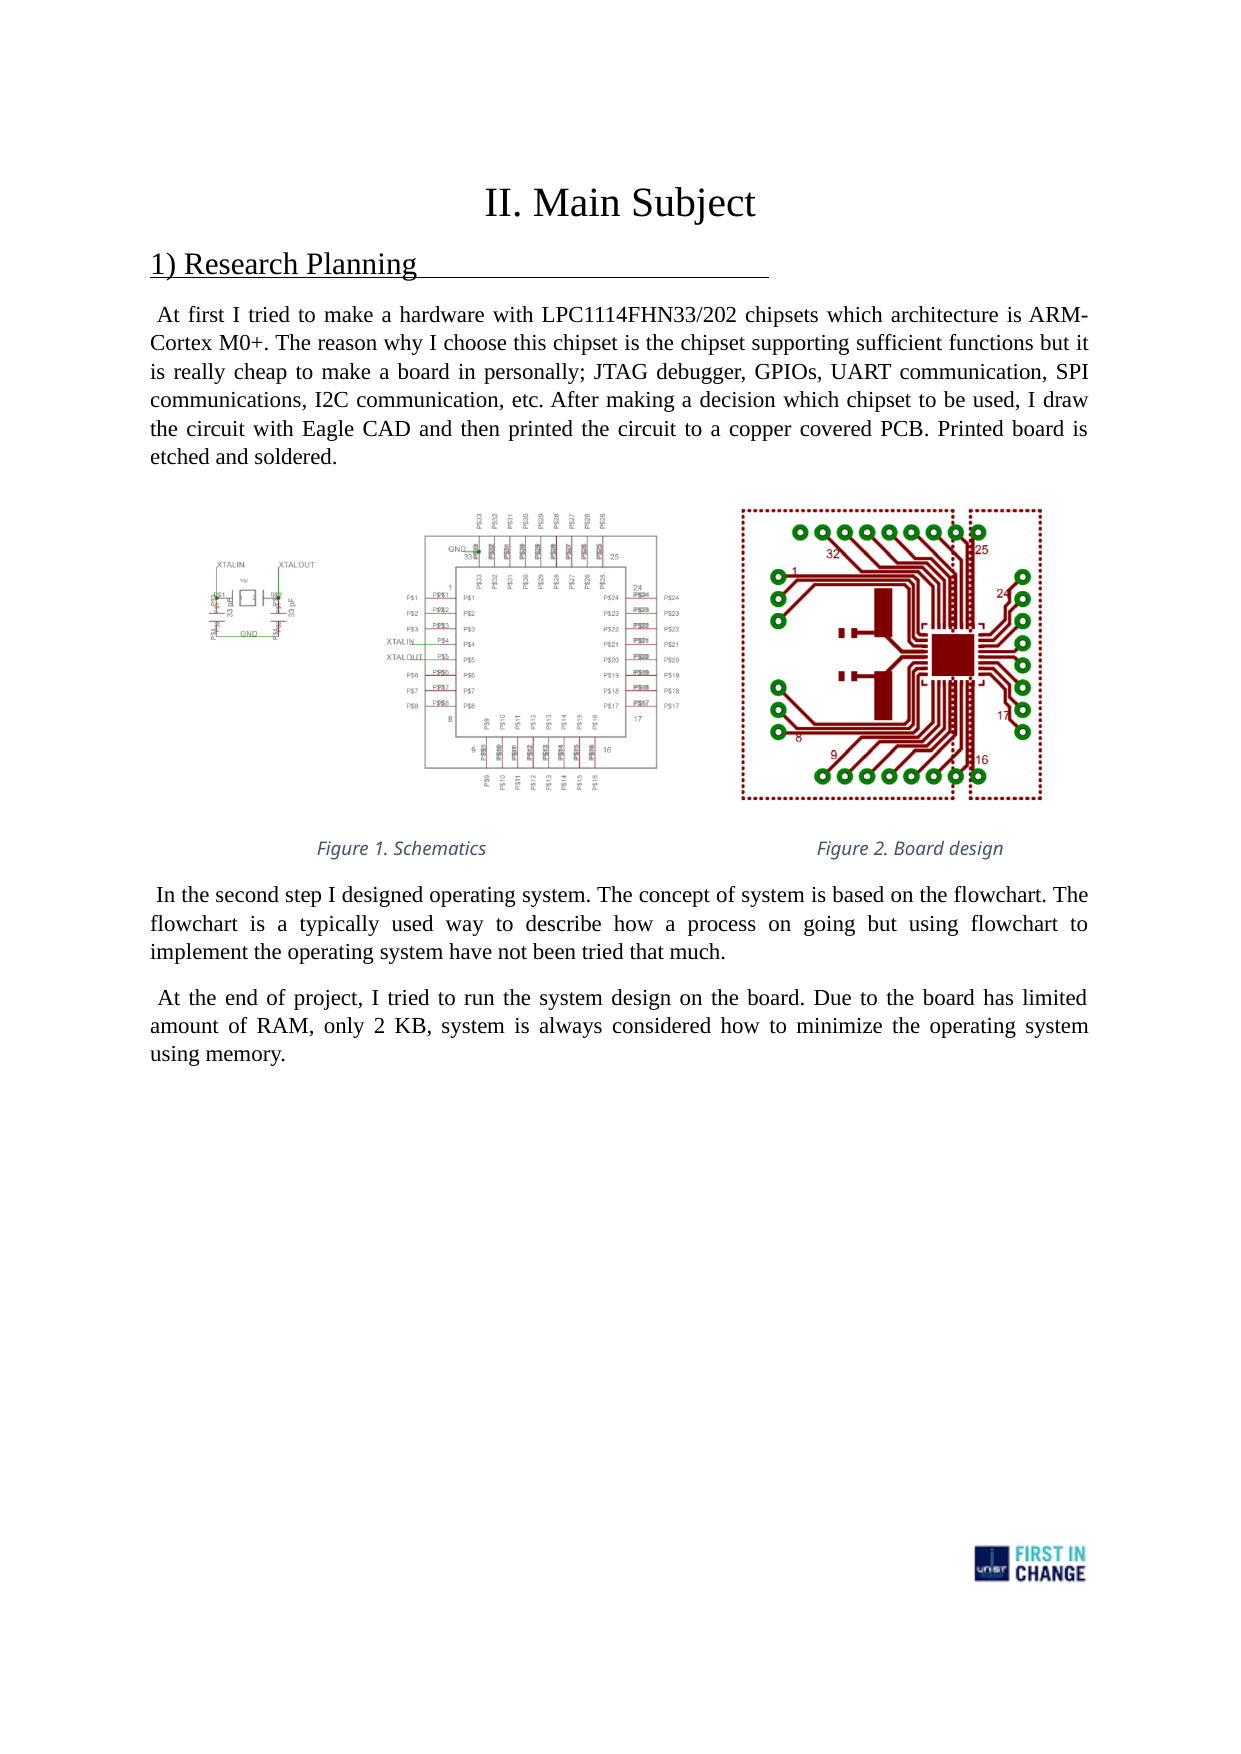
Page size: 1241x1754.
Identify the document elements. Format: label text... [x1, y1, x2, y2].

text In the second step I designed operating system. The concept of system is based on the flowchart. The flowchart is a typically used way to describe how a process on going but using flowchart to implement the operating system have not been tried that much. [150, 882, 1090, 965]
text II. Main Subject [150, 177, 1090, 225]
text At first I tried to make a hardware with LPC1114FHN33/202 chipsets which architecture is ARM-Cortex M0+. The reason why I choose this chipset is the chipset supporting sufficient functions but it is really cheap to make a board in personally; JTAG debugger, GPIOs, UART communication, SPI communications, I2C communication, etc. After making a decision which chipset to be used, I draw the circuit with Eagle CAD and then printed the circuit to a copper covered PCB. Printed board is etched and soldered. [150, 301, 1090, 469]
picture [175, 488, 1066, 817]
text At the end of project, I tried to run the system design on the board. Due to the board has limited amount of RAM, only 2 KB, system is always considered how to minimize the operating system using memory. [150, 983, 1090, 1067]
picture [972, 1544, 1092, 1587]
text 1) Research Planning [150, 246, 1090, 281]
